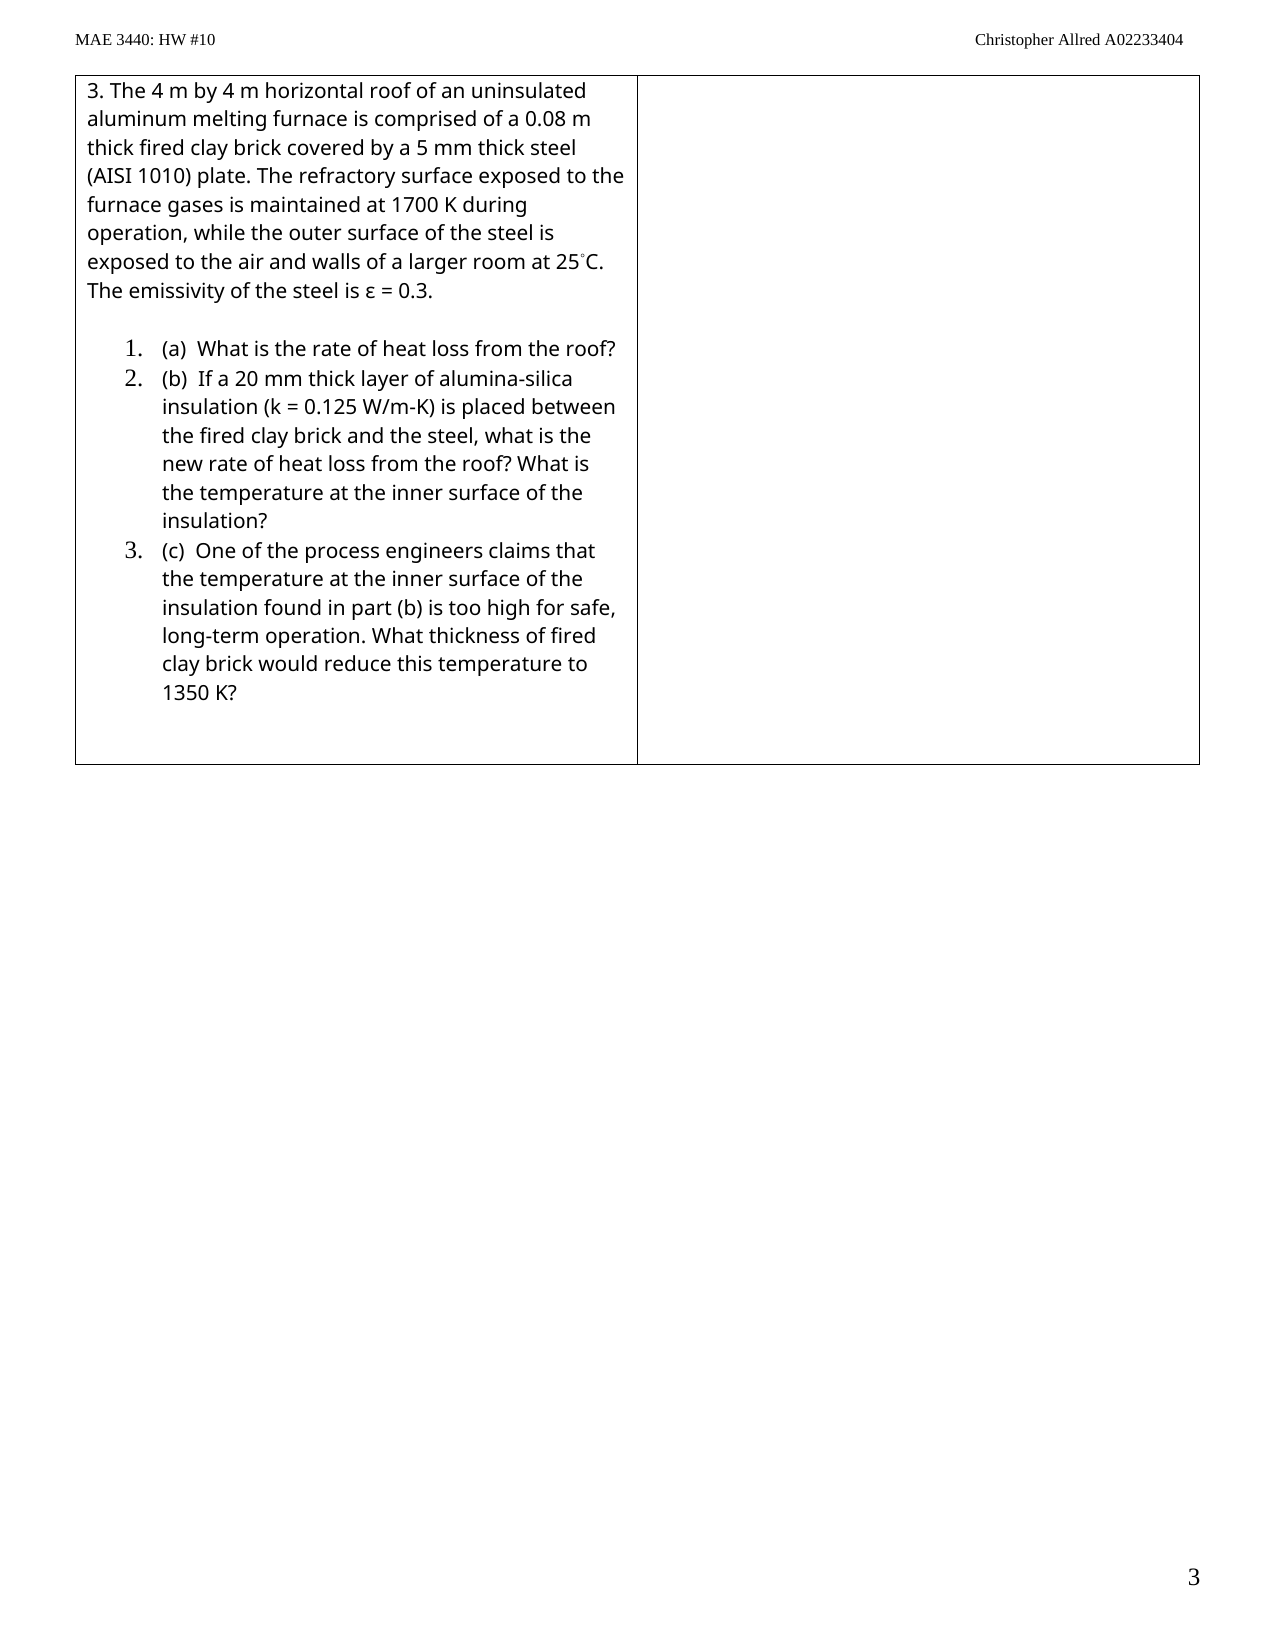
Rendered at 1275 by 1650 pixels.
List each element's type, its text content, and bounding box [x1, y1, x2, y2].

table_header 3. The 4 m by 4 m horizontal roof of an uninsulated aluminum melting furnace is comprised of a 0.08 m thick fired clay brick covered by a 5 mm thick steel (AISI 1010) plate. The refractory surface exposed to the furnace gases is maintained at 1700 K during operation, while the outer surface of the steel is exposed to the air and walls of a larger room at 25◦C. The emissivity of the steel is ε = 0.3. (a) What is the rate of heat loss from the roof? (b) If a 20 mm thick layer of alumina-silica insulation (k = 0.125 W/m-K) is placed between the fired clay brick and the steel, what is the new rate of heat loss from the roof? What is the temperature at the inner surface of the insulation? (c) One of the process engineers claims that the temperature at the inner surface of the insulation found in part (b) is too high for safe, long-term operation. What thickness of fired clay brick would reduce this temperature to 1350 K? [76, 76, 637, 764]
table_header [638, 76, 1199, 764]
